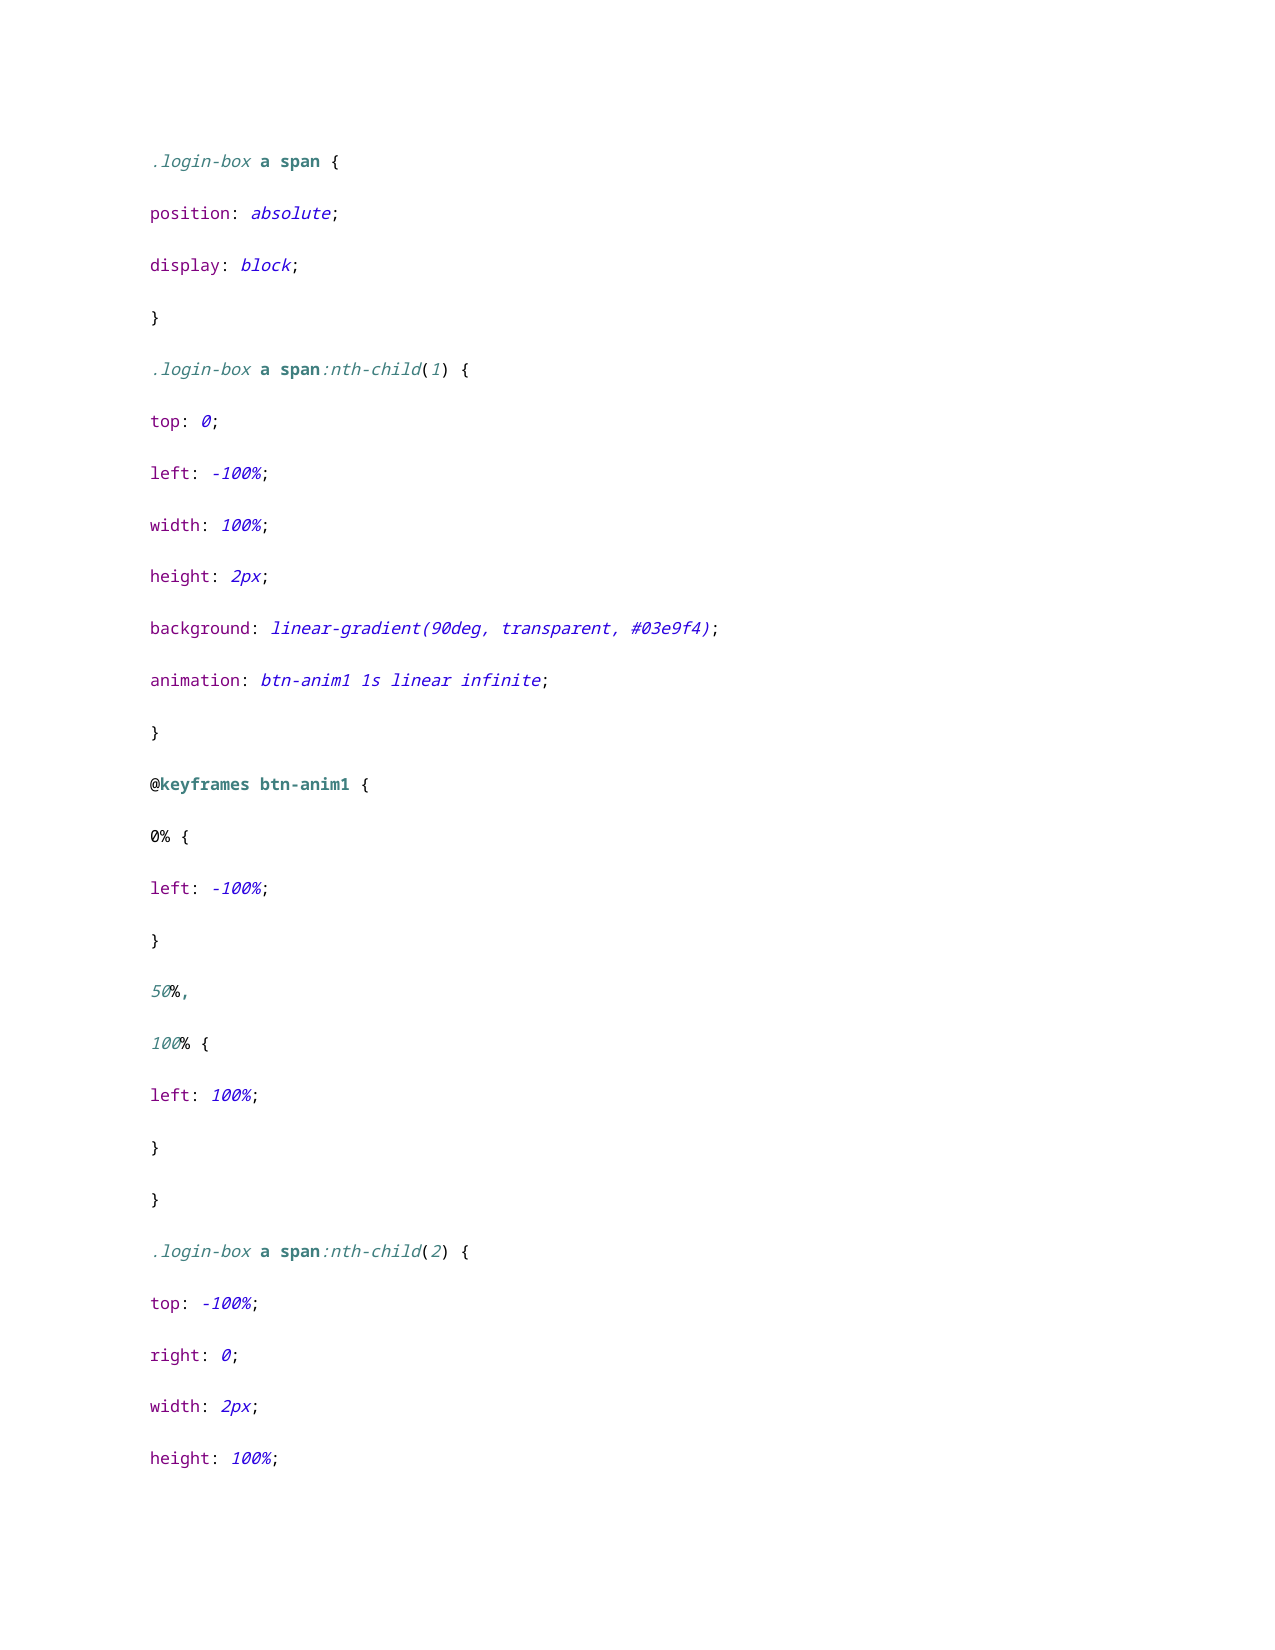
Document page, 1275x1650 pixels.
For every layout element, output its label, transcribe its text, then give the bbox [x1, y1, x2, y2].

text .login-box a span:nth-child(2) { [150, 1239, 1125, 1262]
text height: 100%; [150, 1447, 1125, 1469]
text left: -100%; [150, 876, 1125, 899]
text display: block; [150, 254, 1125, 276]
text height: 2px; [150, 565, 1125, 588]
text .login-box a span:nth-child(1) { [150, 357, 1125, 380]
text right: 0; [150, 1343, 1125, 1366]
text top: -100%; [150, 1291, 1125, 1314]
text animation: btn-anim1 1s linear infinite; [150, 669, 1125, 691]
text top: 0; [150, 409, 1125, 432]
text } [150, 721, 1125, 743]
text } [150, 1187, 1125, 1210]
text left: -100%; [150, 461, 1125, 484]
text left: 100%; [150, 1084, 1125, 1106]
text background: linear-gradient(90deg, transparent, #03e9f4); [150, 617, 1125, 639]
text 0% { [150, 824, 1125, 847]
text @keyframes btn-anim1 { [150, 772, 1125, 795]
text 100% { [150, 1032, 1125, 1054]
text width: 100%; [150, 513, 1125, 536]
text 50%, [150, 980, 1125, 1003]
text .login-box a span { [150, 150, 1125, 173]
text } [150, 1136, 1125, 1158]
text width: 2px; [150, 1395, 1125, 1418]
text } [150, 306, 1125, 328]
text } [150, 928, 1125, 951]
text position: absolute; [150, 202, 1125, 224]
